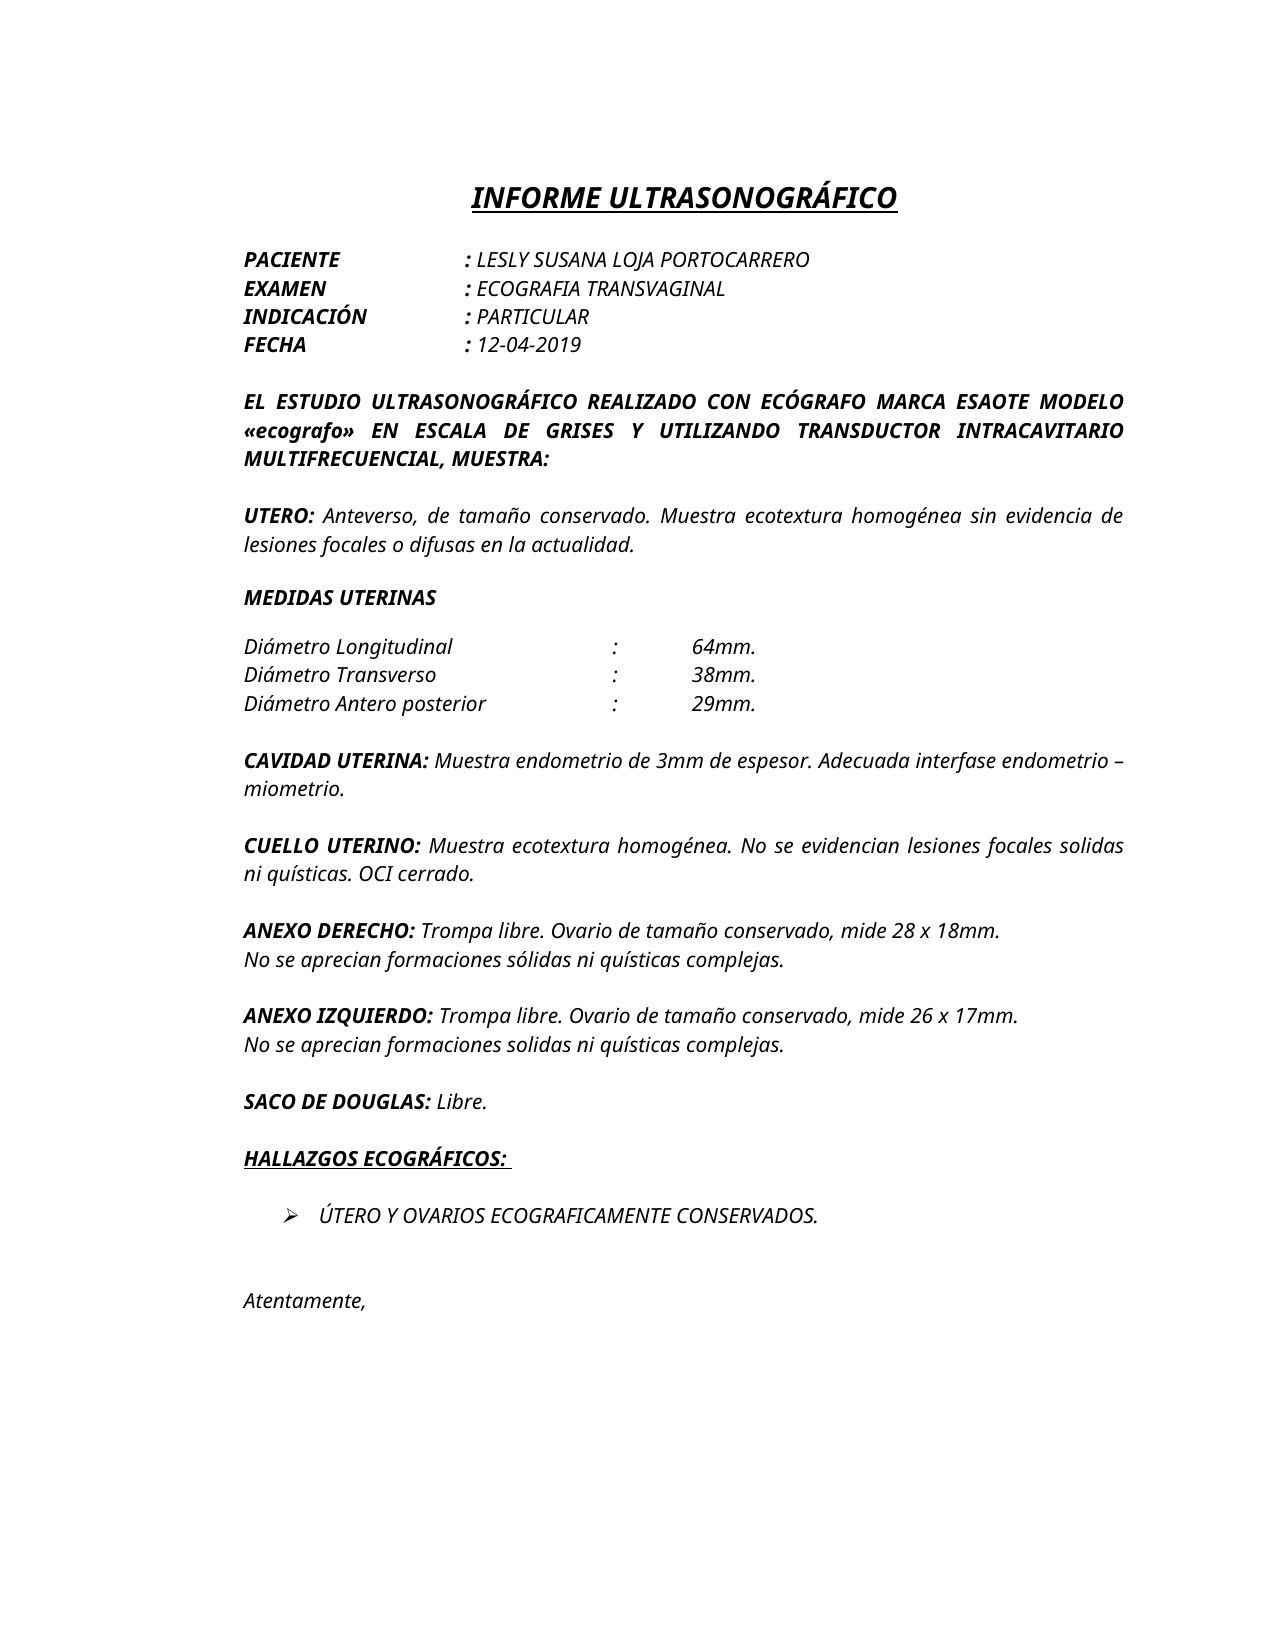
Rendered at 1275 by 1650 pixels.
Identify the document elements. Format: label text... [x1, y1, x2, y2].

subtitle MEDIDAS UTERINAS [244, 583, 1125, 612]
text ANEXO DERECHO: Trompa libre. Ovario de tamaño conservado, mide 28 x 18mm. [244, 916, 1125, 945]
text Diámetro Transverso : 38mm. [244, 660, 1125, 689]
text PACIENTE : LESLY SUSANA LOJA PORTOCARRERO [244, 245, 1125, 274]
text EL ESTUDIO ULTRASONOGRÁFICO REALIZADO CON ECÓGRAFO MARCA ESAOTE MODELO «ecografo» EN ESCALA DE GRISES Y UTILIZANDO TRANSDUCTOR INTRACAVITARIO MULTIFRECUENCIAL, MUESTRA: [244, 387, 1125, 473]
text UTERO: Anteverso, de tamaño conservado. Muestra ecotextura homogénea sin evidencia de lesiones focales o difusas en la actualidad. [244, 501, 1125, 558]
text CAVIDAD UTERINA: Muestra endometrio de 3mm de espesor. Adecuada interfase endometrio – miometrio. [244, 746, 1125, 803]
text EXAMEN : ECOGRAFIA TRANSVAGINAL [244, 274, 1125, 302]
text CUELLO UTERINO: Muestra ecotextura homogénea. No se evidencian lesiones focales solidas ni quísticas. OCI cerrado. [244, 831, 1125, 888]
text FECHA : 12-04-2019 [244, 331, 1125, 359]
text No se aprecian formaciones solidas ni quísticas complejas. [244, 1030, 1125, 1058]
text Atentamente, [244, 1286, 1125, 1314]
text SACO DE DOUGLAS: Libre. [244, 1087, 1125, 1115]
title INFORME ULTRASONOGRÁFICO [244, 177, 1125, 217]
text INDICACIÓN : PARTICULAR [244, 302, 1125, 331]
text Diámetro Antero posterior : 29mm. [244, 689, 1125, 717]
text HALLAZGOS ECOGRÁFICOS: [244, 1144, 1125, 1172]
list ÚTERO Y OVARIOS ECOGRAFICAMENTE CONSERVADOS. [281, 1201, 1125, 1229]
text No se aprecian formaciones sólidas ni quísticas complejas. [244, 945, 1125, 973]
text ANEXO IZQUIERDO: Trompa libre. Ovario de tamaño conservado, mide 26 x 17mm. [244, 1002, 1125, 1030]
text Diámetro Longitudinal : 64mm. [244, 632, 1125, 660]
